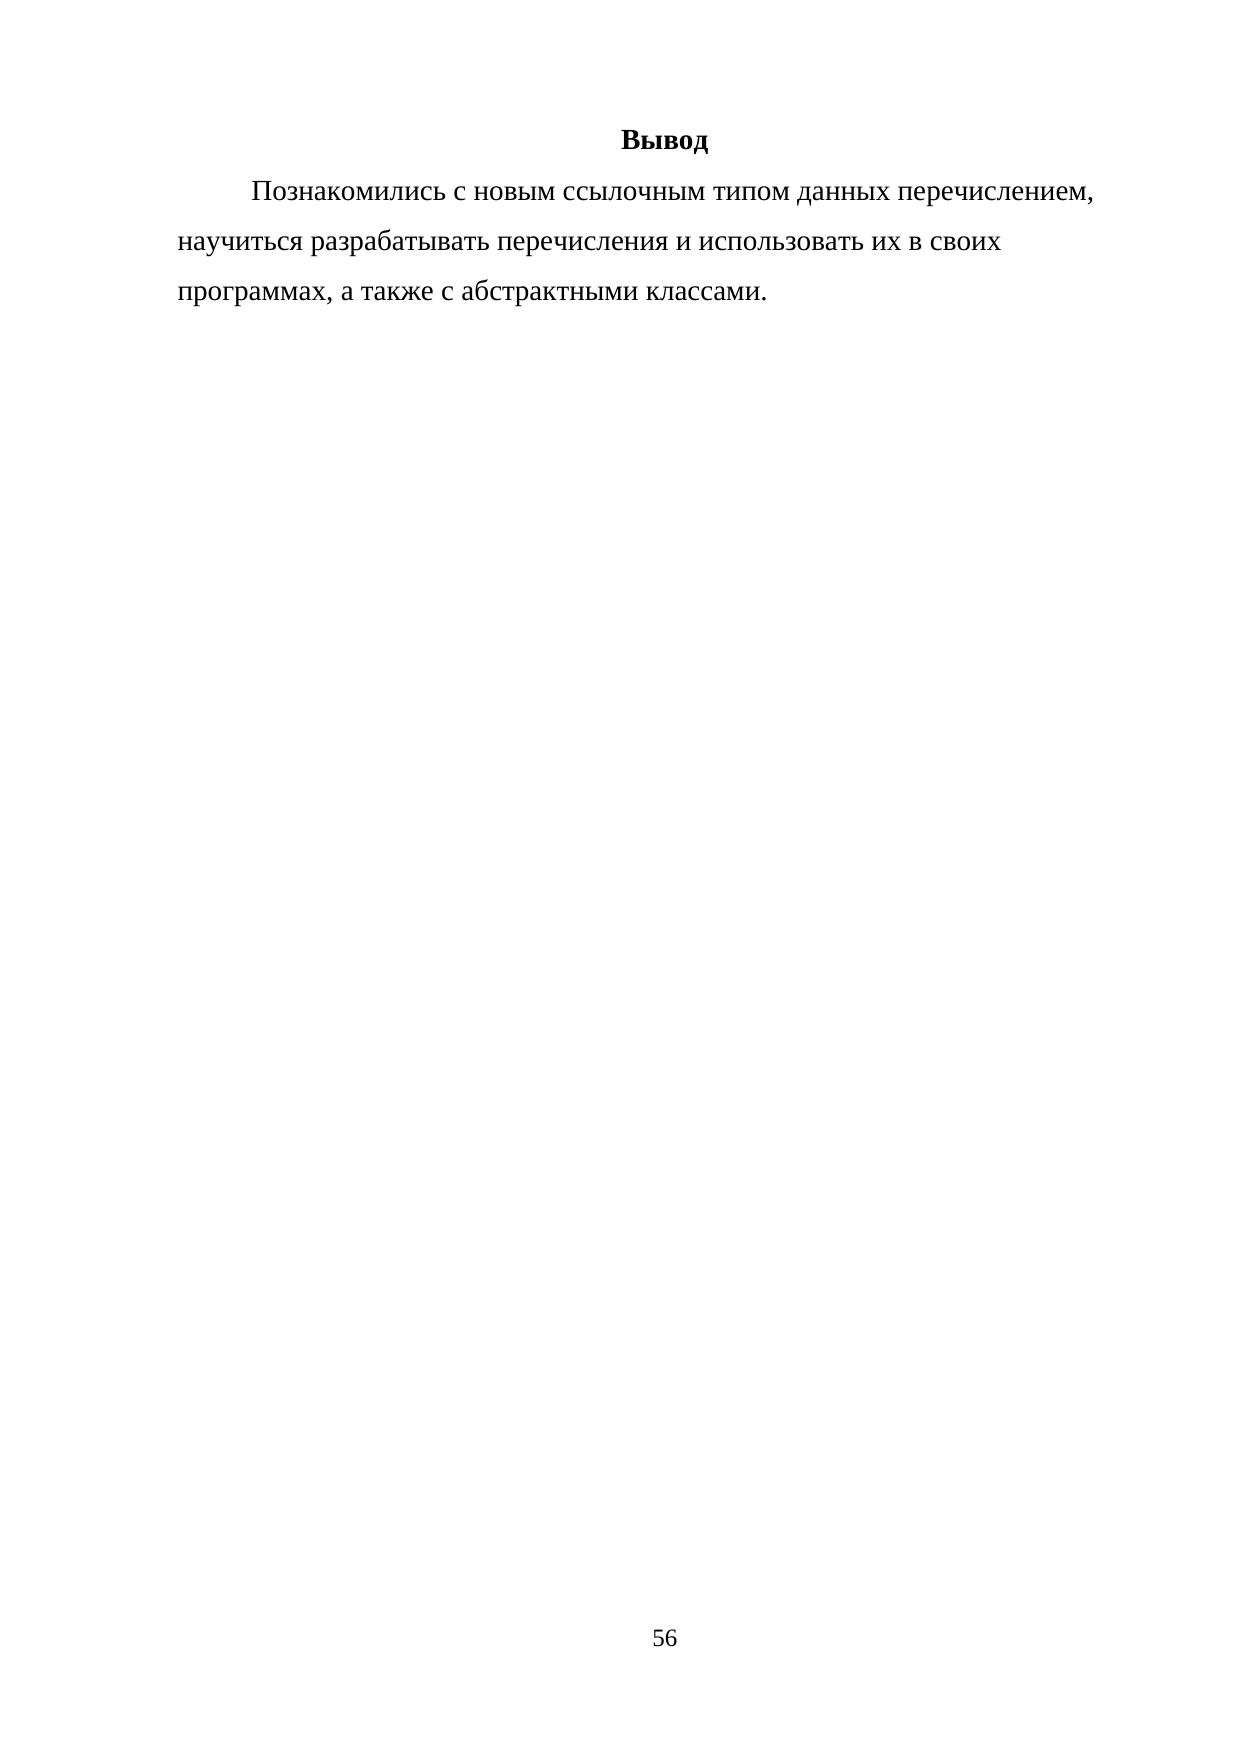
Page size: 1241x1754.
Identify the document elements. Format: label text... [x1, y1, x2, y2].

text Познакомились с новым ссылочным типом данных перечислением, научиться разрабатывать перечисления и использовать их в своих программах, а также с абстрактными классами. [177, 173, 1152, 307]
subtitle Вывод [177, 122, 1152, 156]
